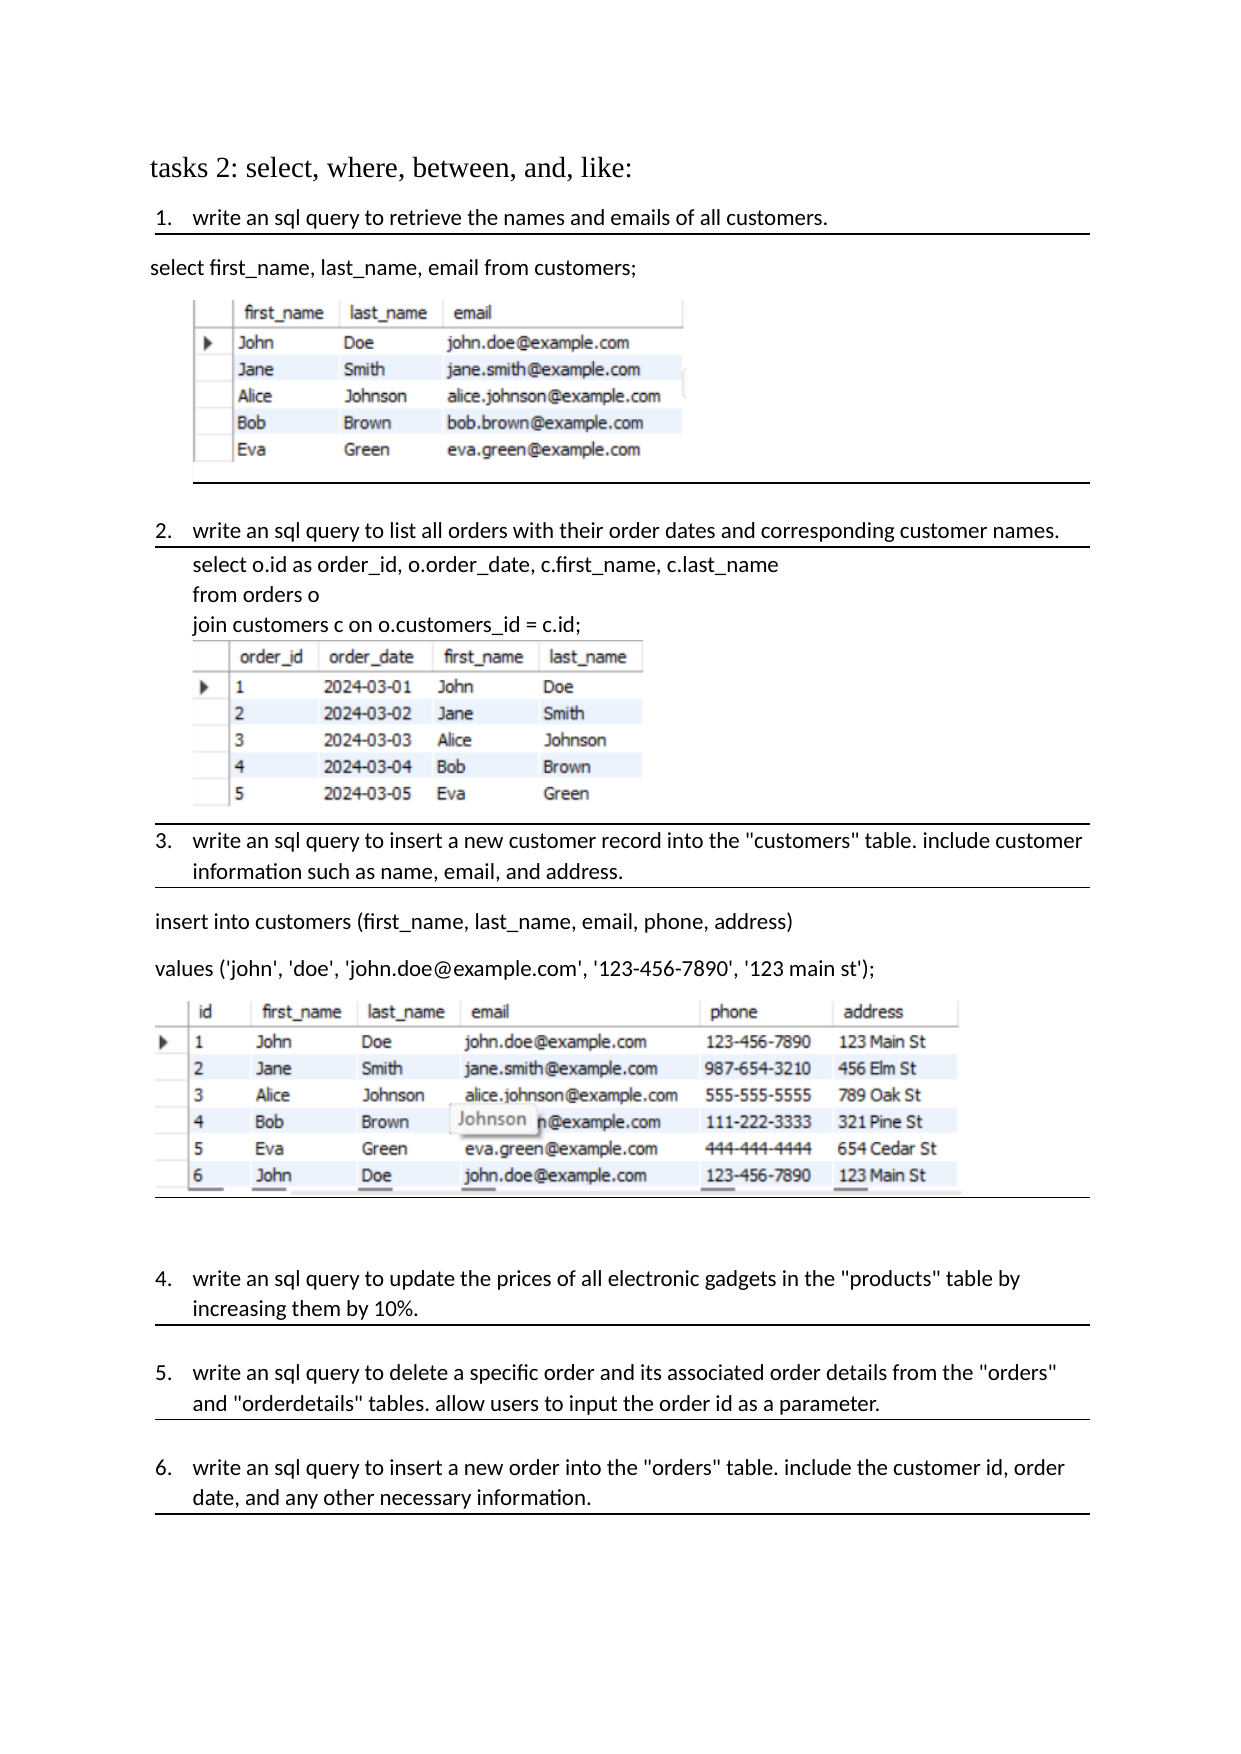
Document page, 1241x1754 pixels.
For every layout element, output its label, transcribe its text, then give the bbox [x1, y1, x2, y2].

picture [192, 300, 687, 481]
list write an sql query to update the prices of all electronic gadgets in the "products" table by increasing them by 10%. [155, 1264, 1090, 1324]
list from orders o [192, 580, 1090, 608]
list write an sql query to insert a new order into the "orders" table. include the customer id, order date, and any other necessary information. [155, 1453, 1090, 1513]
text values ('john', 'doe', 'john.doe@example.com', '123-456-7890', '123 main st'); [155, 954, 1090, 982]
list write an sql query to list all orders with their order dates and corresponding customer names. [155, 516, 1090, 546]
list write an sql query to retrieve the names and emails of all customers. [155, 203, 1090, 233]
text tasks 2: select, where, between, and, like: [150, 150, 1090, 183]
picture [155, 1001, 962, 1195]
list select o.id as order_id, o.order_date, c.first_name, c.last_name [192, 550, 1090, 578]
picture [192, 640, 644, 821]
list write an sql query to delete a specific order and its associated order details from the "orders" and "orderdetails" tables. allow users to input the order id as a parameter. [155, 1358, 1090, 1419]
list write an sql query to insert a new customer record into the "customers" table. include customer information such as name, email, and address. [155, 825, 1090, 887]
text insert into customers (first_name, last_name, email, phone, address) [155, 907, 1090, 935]
text select first_name, last_name, email from customers; [150, 253, 1090, 281]
list join customers c on o.customers_id = c.id; [192, 611, 1090, 638]
